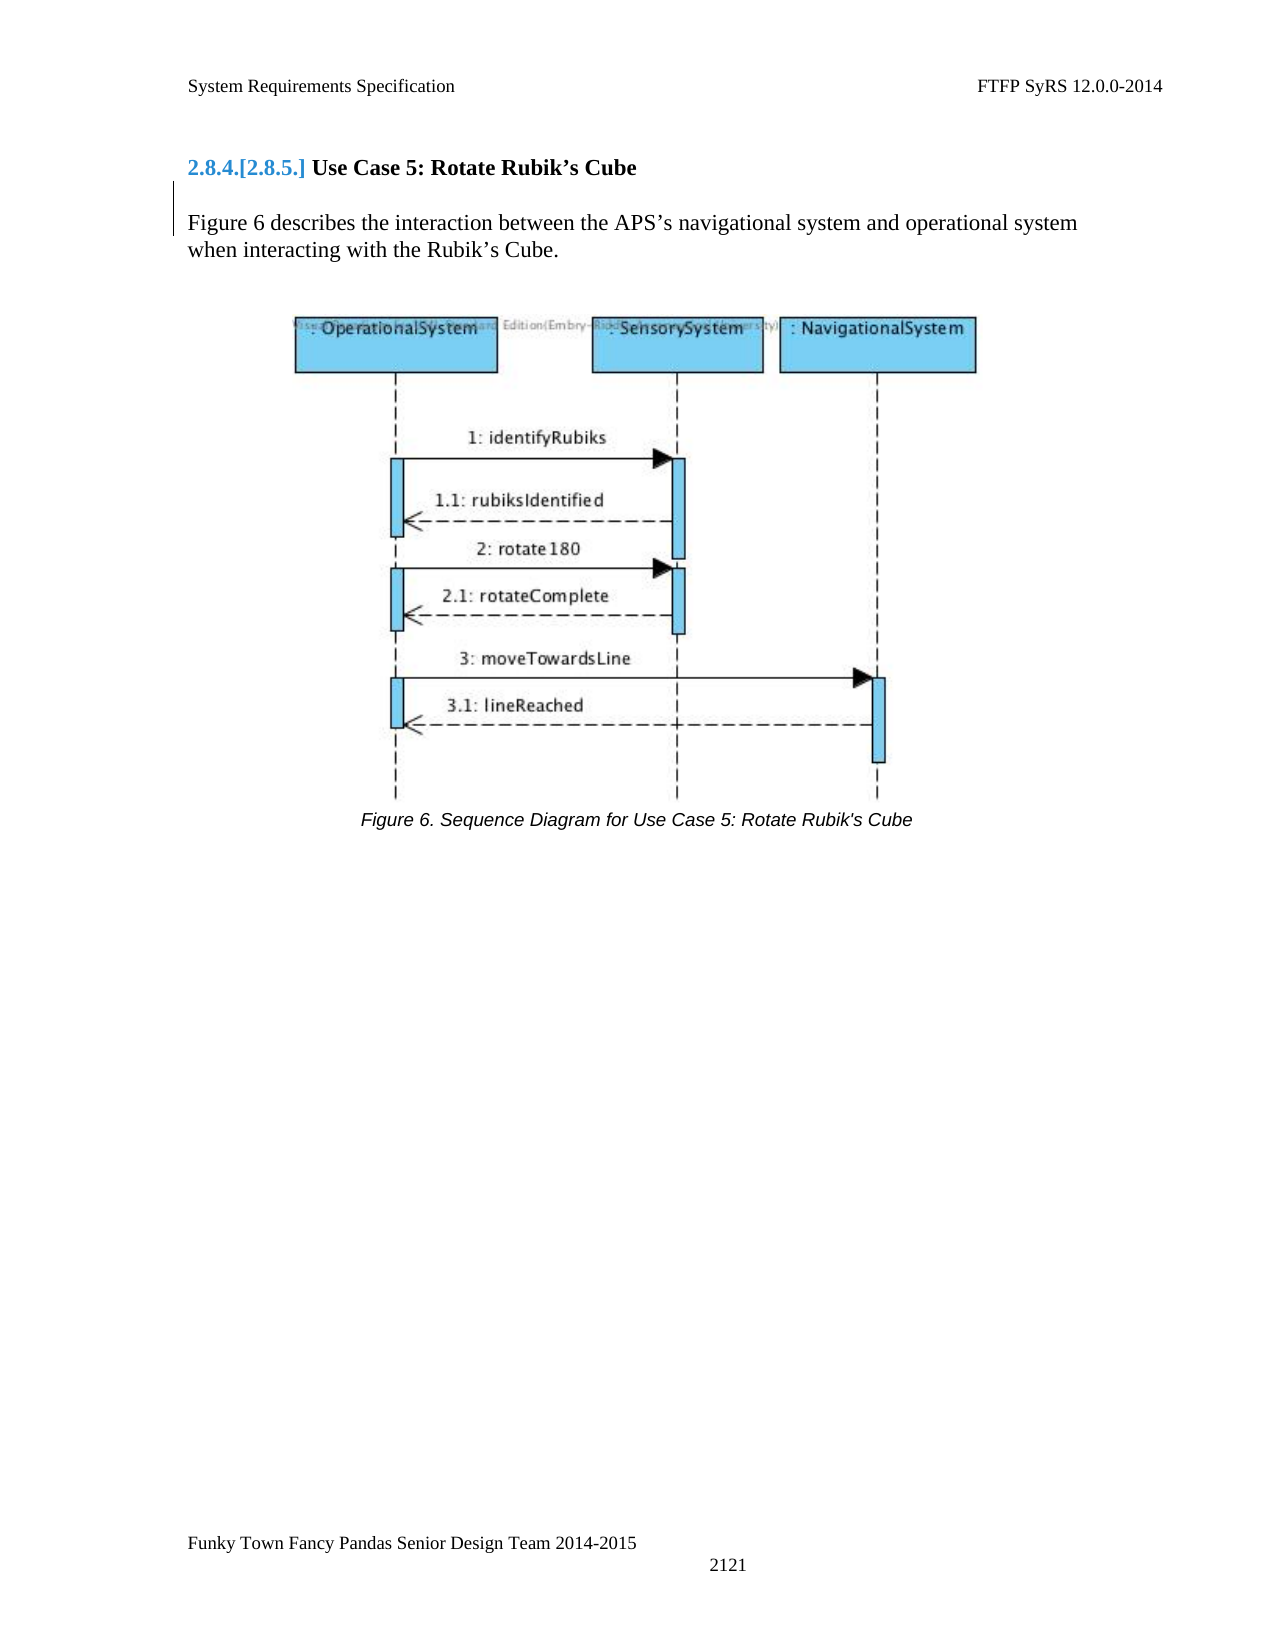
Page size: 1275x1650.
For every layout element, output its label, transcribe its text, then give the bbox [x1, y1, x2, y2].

picture [292, 314, 983, 809]
text Figure 6. Sequence Diagram for Use Case 5: Rotate Rubik's Cube [187, 808, 1087, 830]
subtitle Use Case 5: Rotate Rubik’s Cube [187, 154, 1087, 181]
text Figure 6 describes the interaction between the APS’s navigational system and operational system when interacting with the Rubik’s Cube. [187, 209, 1087, 262]
